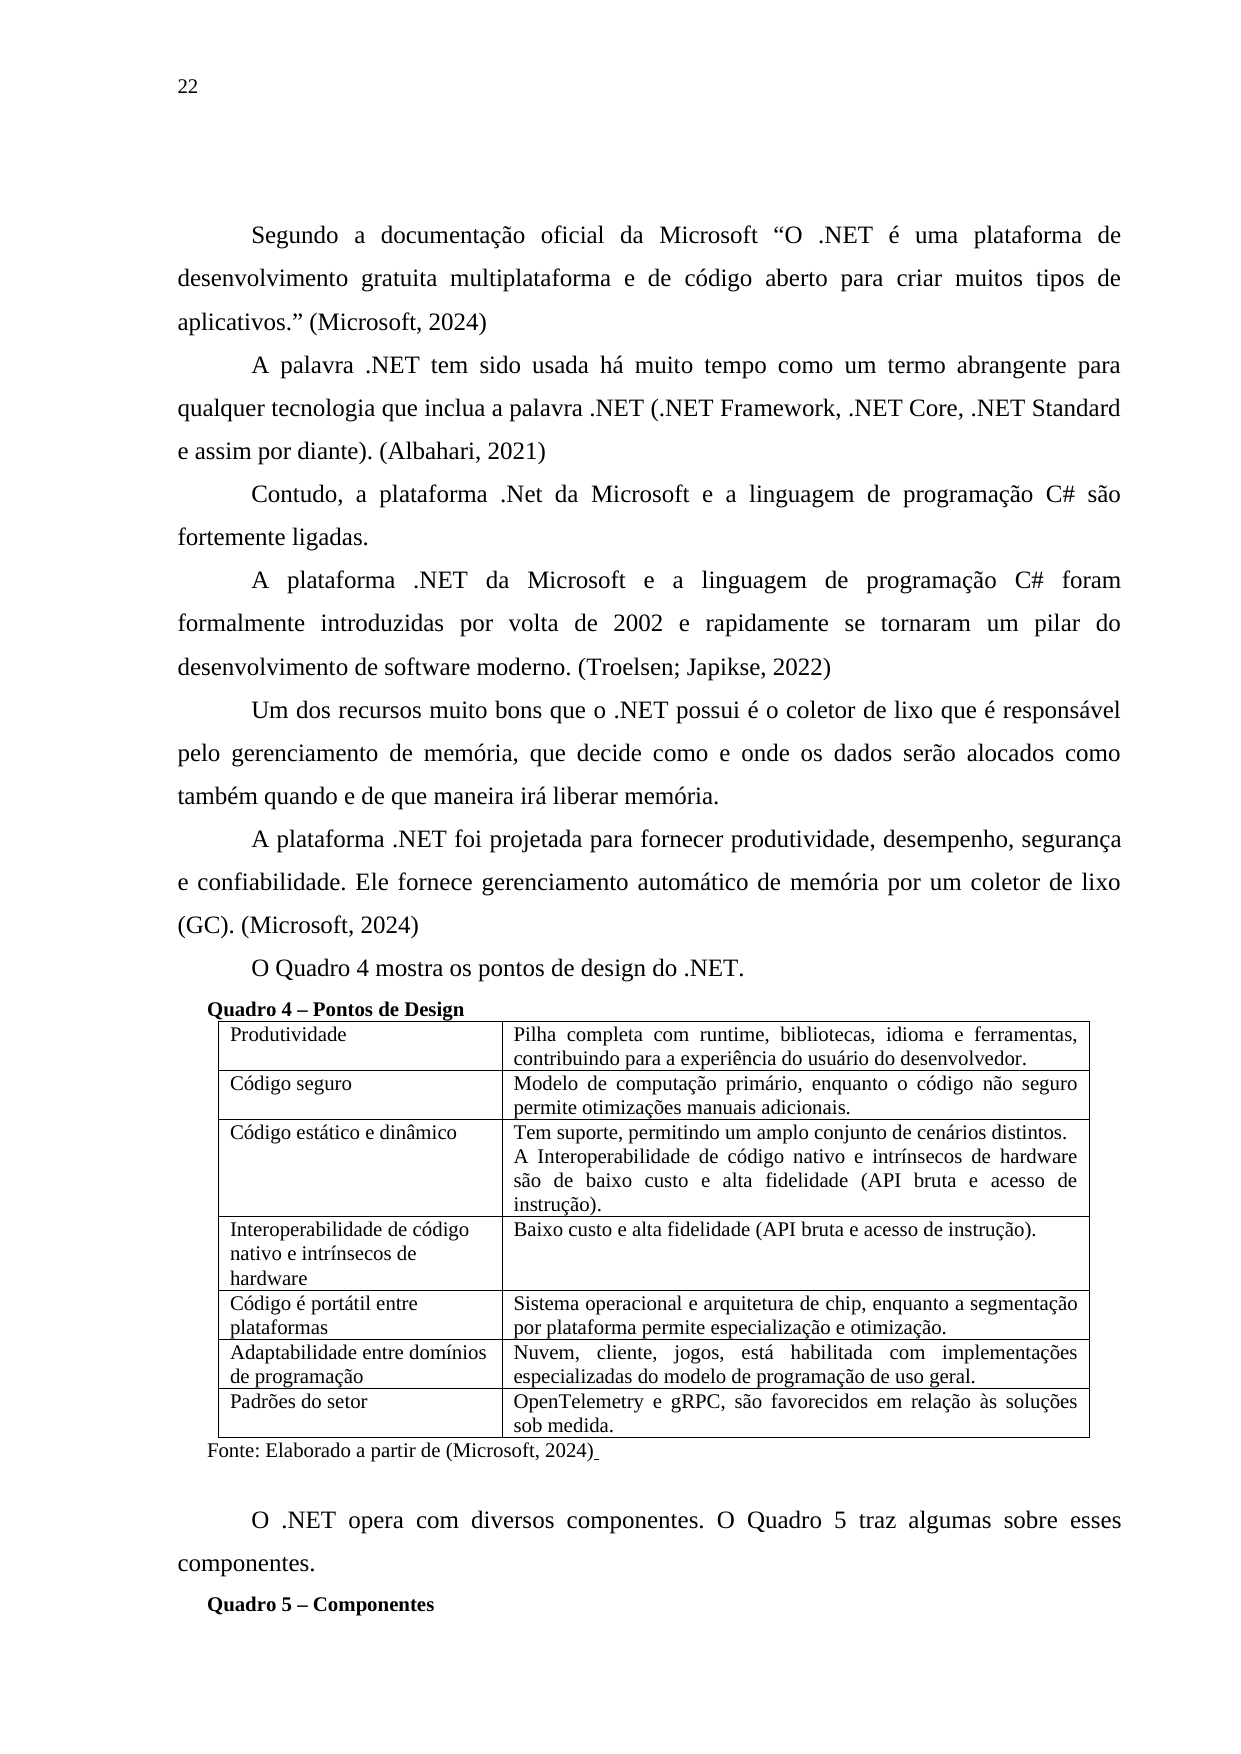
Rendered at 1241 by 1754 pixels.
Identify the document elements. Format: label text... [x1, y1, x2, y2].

table_cell Sistema operacional e arquitetura de chip, enquanto a segmentação por plataforma permite especialização e otimização. [503, 1291, 1089, 1339]
table_header Produtividade [219, 1022, 502, 1070]
text Um dos recursos muito bons que o .NET possui é o coletor de lixo que é responsável pelo gerenciamento de memória, que decide como e onde os dados serão alocados como também quando e de que maneira irá liberar memória. [177, 695, 1122, 810]
text A palavra .NET tem sido usada há muito tempo como um termo abrangente para qualquer tecnologia que inclua a palavra .NET (.NET Framework, .NET Core, .NET Standard e assim por diante). (Albahari, 2021) [177, 350, 1122, 465]
table_cell Nuvem, cliente, jogos, está habilitada com implementações especializadas do modelo de programação de uso geral. [503, 1340, 1089, 1388]
table_cell Baixo custo e alta fidelidade (API bruta e acesso de instrução). [503, 1217, 1089, 1289]
table_cell Código seguro [219, 1071, 502, 1119]
table_cell Código é portátil entre plataformas [219, 1291, 502, 1339]
text Quadro 5 – Componentes [207, 1591, 1122, 1616]
text Contudo, a plataforma .Net da Microsoft e a linguagem de programação C# são fortemente ligadas. [177, 479, 1122, 551]
table_cell Código estático e dinâmico [219, 1120, 502, 1216]
table_cell Adaptabilidade entre domínios de programação [219, 1340, 502, 1388]
text A plataforma .NET da Microsoft e a linguagem de programação C# foram formalmente introduzidas por volta de 2002 e rapidamente se tornaram um pilar do desenvolvimento de software moderno. (Troelsen; Japikse, 2022) [177, 565, 1122, 680]
table_cell Modelo de computação primário, enquanto o código não seguro permite otimizações manuais adicionais. [503, 1071, 1089, 1119]
table_cell OpenTelemetry e gRPC, são favorecidos em relação às soluções sob medida. [503, 1389, 1089, 1437]
table_header Pilha completa com runtime, bibliotecas, idioma e ferramentas, contribuindo para a experiência do usuário do desenvolvedor. [503, 1022, 1089, 1070]
text O .NET opera com diversos componentes. O Quadro 5 traz algumas sobre esses componentes. [177, 1505, 1122, 1577]
text Segundo a documentação oficial da Microsoft “O .NET é uma plataforma de desenvolvimento gratuita multiplataforma e de código aberto para criar muitos tipos de aplicativos.” (Microsoft, 2024) [177, 220, 1122, 335]
text O Quadro 4 mostra os pontos de design do .NET. [177, 953, 1122, 982]
table_cell Tem suporte, permitindo um amplo conjunto de cenários distintos. A Interoperabilidade de código nativo e intrínsecos de hardware são de baixo custo e alta fidelidade (API bruta e acesso de instrução). [503, 1120, 1089, 1216]
text Fonte: Elaborado a partir de (Microsoft, 2024) [207, 1438, 1122, 1462]
table_cell Interoperabilidade de código nativo e intrínsecos de hardware [219, 1217, 502, 1289]
table_cell Padrões do setor [219, 1389, 502, 1437]
text Quadro 4 – Pontos de Design [207, 997, 1122, 1021]
text A plataforma .NET foi projetada para fornecer produtividade, desempenho, segurança e confiabilidade. Ele fornece gerenciamento automático de memória por um coletor de lixo (GC). (Microsoft, 2024) [177, 824, 1122, 939]
